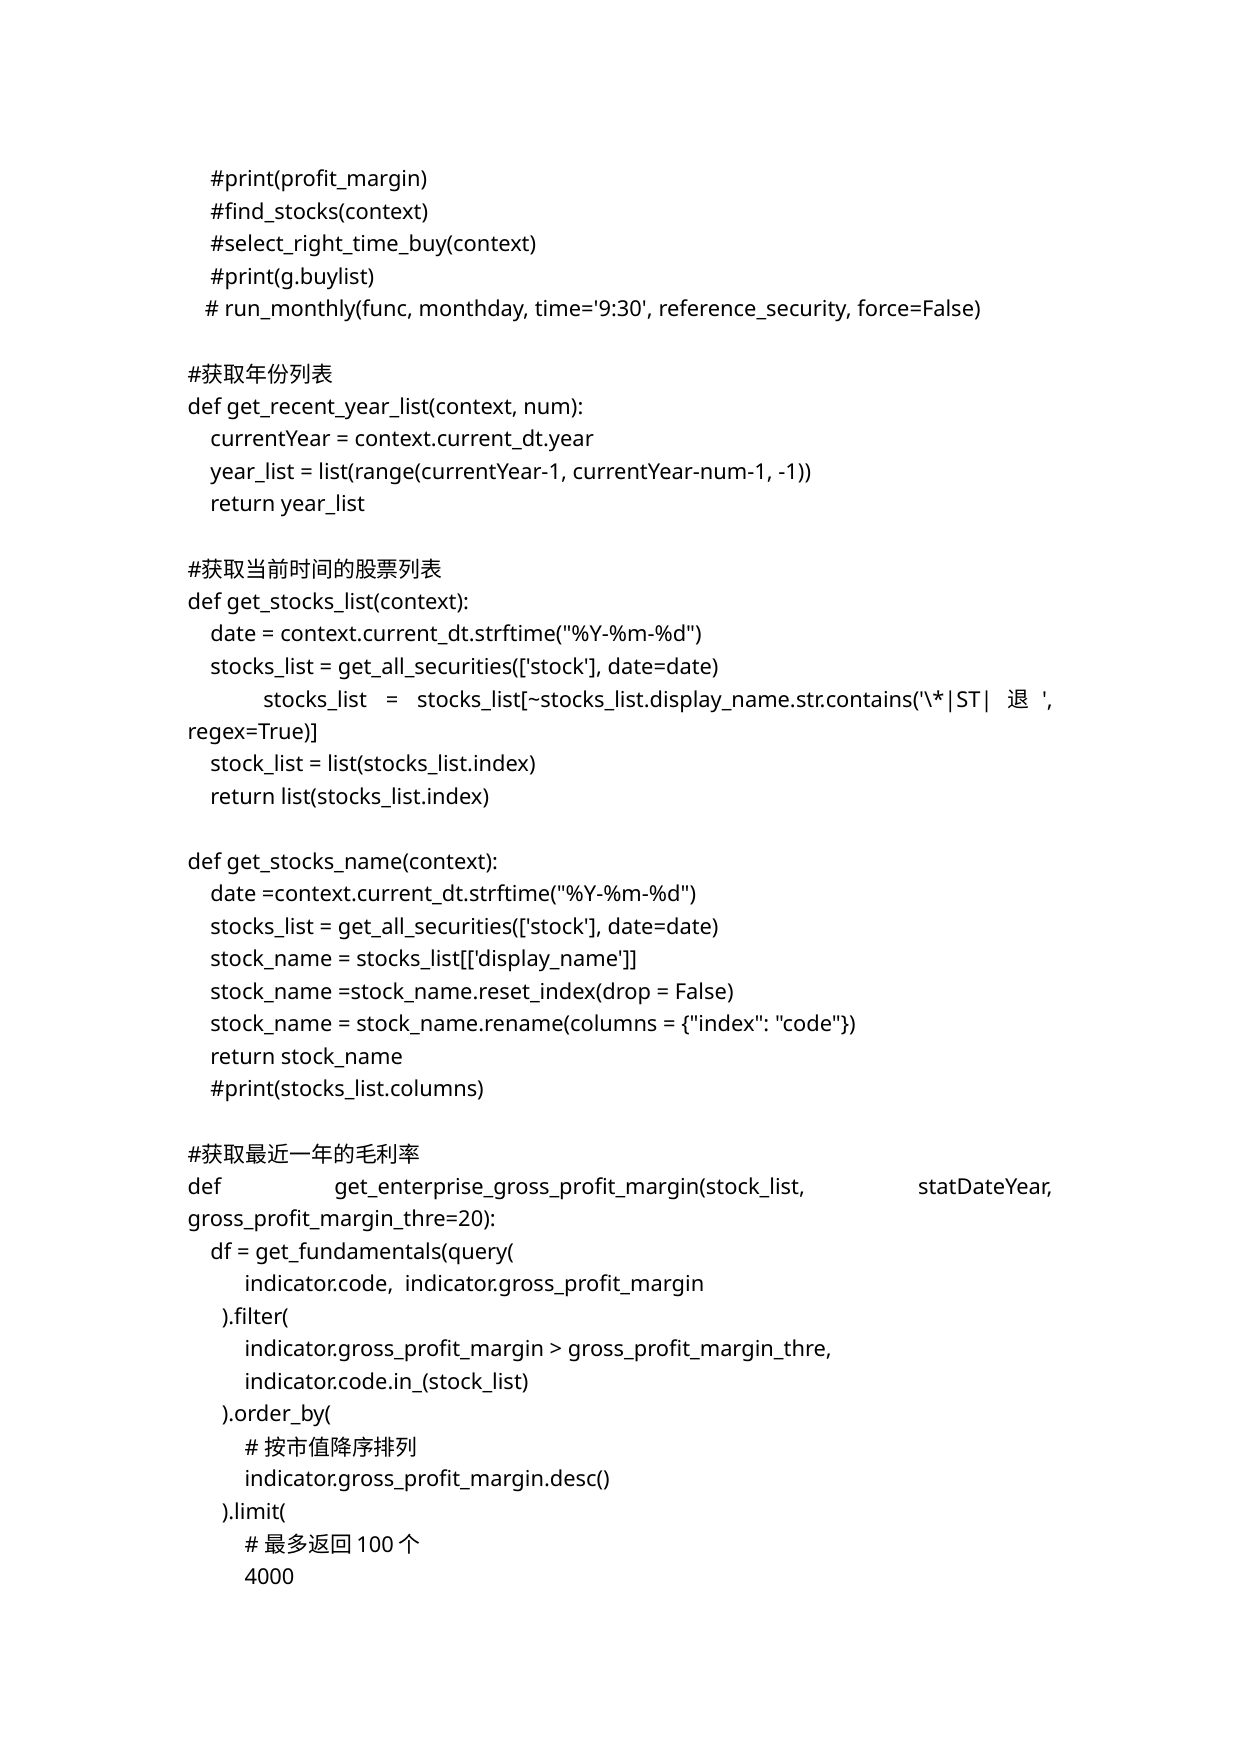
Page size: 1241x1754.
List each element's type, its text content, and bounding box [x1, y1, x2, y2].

text def get_recent_year_list(context, num): [187, 389, 1053, 422]
text # 最多返回100个 [187, 1527, 1053, 1559]
text def get_enterprise_gross_profit_margin(stock_list, statDateYear, gross_profit_margin_thre=20): [187, 1169, 1053, 1234]
text ).limit( [187, 1494, 1053, 1527]
text stocks_list = get_all_securities(['stock'], date=date) [187, 649, 1053, 682]
text ).order_by( [187, 1397, 1053, 1429]
text # 按市值降序排列 [187, 1429, 1053, 1462]
text stocks_list = stocks_list[~stocks_list.display_name.str.contains('\*|ST|退', regex=True)] [187, 682, 1053, 747]
text stocks_list = get_all_securities(['stock'], date=date) [187, 909, 1053, 942]
text currentYear = context.current_dt.year [187, 422, 1053, 454]
text #print(stocks_list.columns) [187, 1072, 1053, 1104]
text #print(g.buylist) [187, 259, 1053, 292]
text ).filter( [187, 1299, 1053, 1332]
text df = get_fundamentals(query( [187, 1234, 1053, 1267]
text #select_right_time_buy(context) [187, 227, 1053, 259]
text return stock_name [187, 1039, 1053, 1072]
text indicator.gross_profit_margin > gross_profit_margin_thre, [187, 1332, 1053, 1364]
text return list(stocks_list.index) [187, 779, 1053, 812]
text #获取年份列表 [187, 357, 1053, 389]
text indicator.gross_profit_margin.desc() [187, 1462, 1053, 1494]
text #print(profit_margin) [187, 162, 1053, 194]
text stock_name =stock_name.reset_index(drop = False) [187, 974, 1053, 1007]
text # run_monthly(func, monthday, time='9:30', reference_security, force=False) [187, 292, 1053, 324]
text date = context.current_dt.strftime("%Y-%m-%d") [187, 617, 1053, 649]
text stock_list = list(stocks_list.index) [187, 747, 1053, 779]
text indicator.code.in_(stock_list) [187, 1364, 1053, 1397]
text def get_stocks_name(context): [187, 844, 1053, 877]
text indicator.code, indicator.gross_profit_margin [187, 1267, 1053, 1299]
text return year_list [187, 487, 1053, 519]
text year_list = list(range(currentYear-1, currentYear-num-1, -1)) [187, 454, 1053, 487]
text #find_stocks(context) [187, 194, 1053, 227]
text date =context.current_dt.strftime("%Y-%m-%d") [187, 877, 1053, 909]
text stock_name = stocks_list[['display_name']] [187, 942, 1053, 974]
text #获取当前时间的股票列表 [187, 552, 1053, 584]
text 4000 [187, 1559, 1053, 1592]
text def get_stocks_list(context): [187, 584, 1053, 617]
text #获取最近一年的毛利率 [187, 1137, 1053, 1169]
text stock_name = stock_name.rename(columns = {"index": "code"}) [187, 1007, 1053, 1039]
